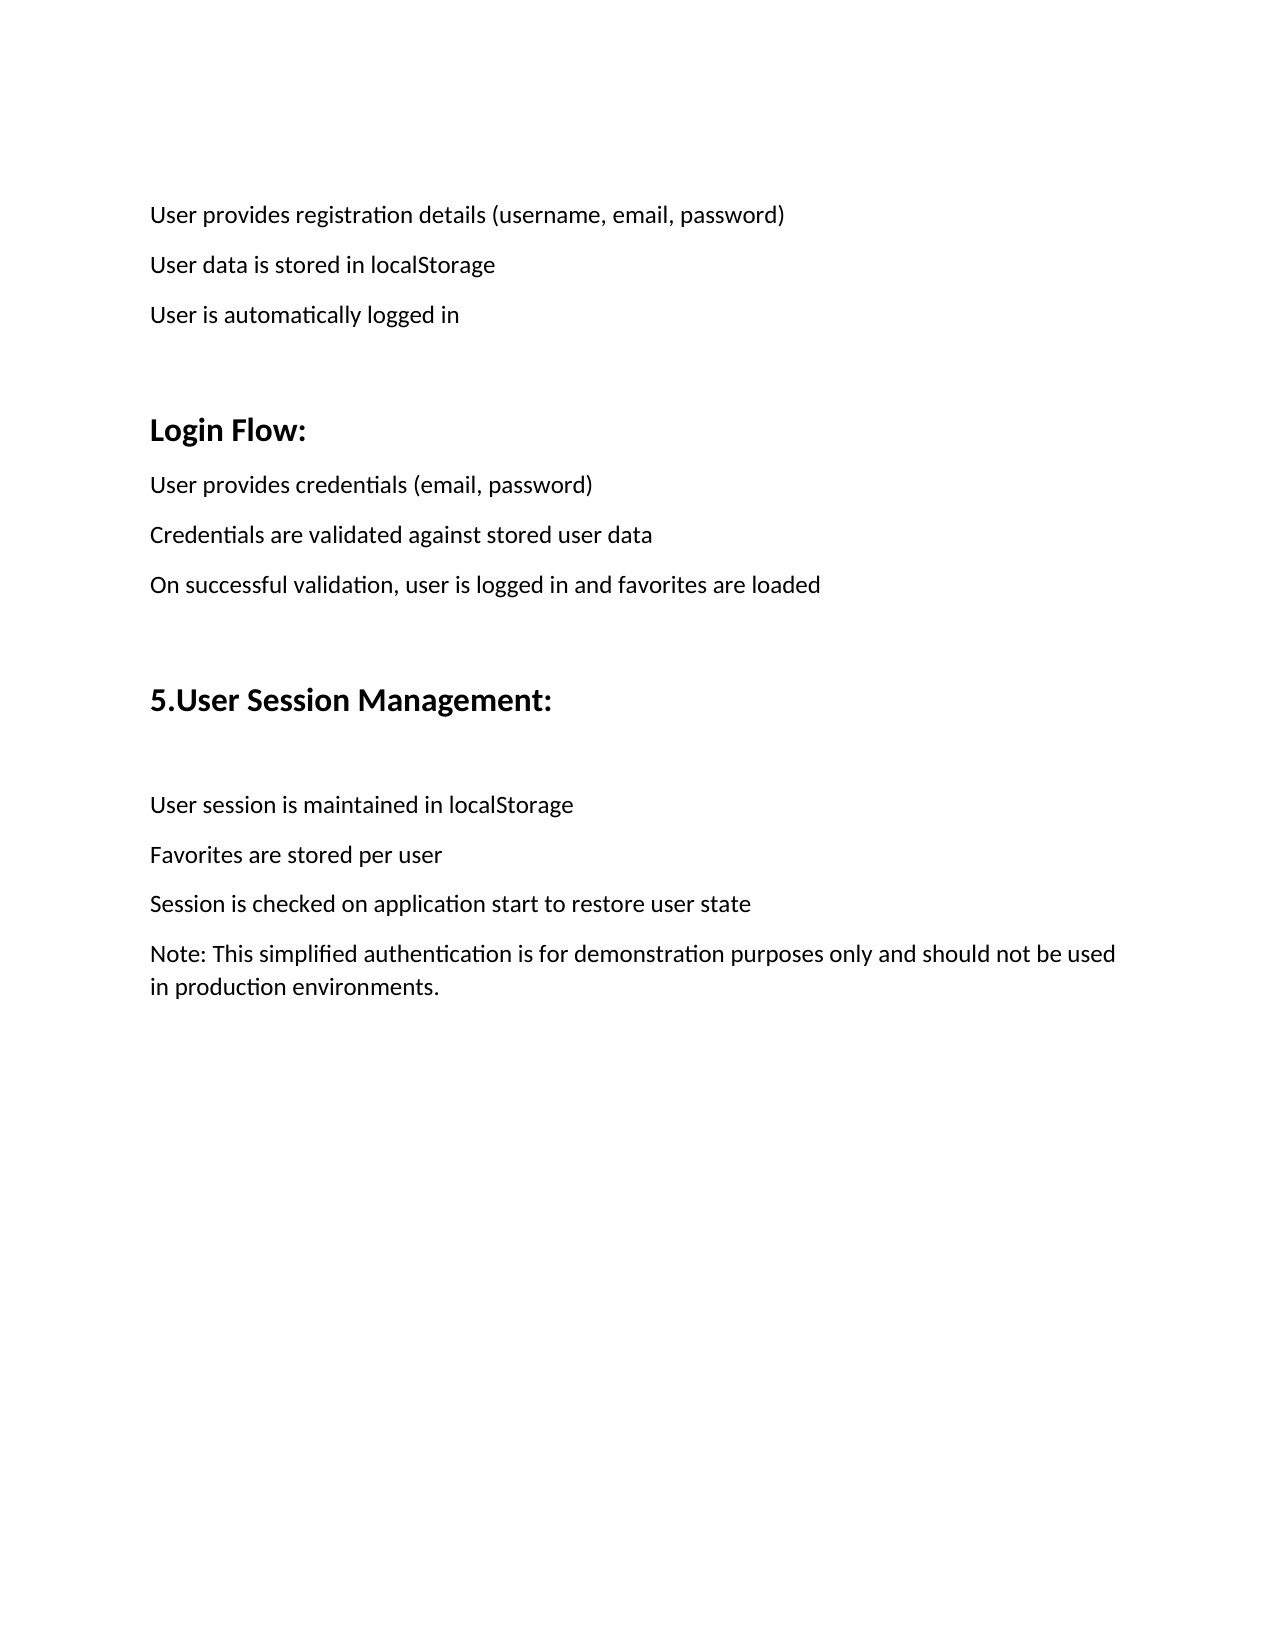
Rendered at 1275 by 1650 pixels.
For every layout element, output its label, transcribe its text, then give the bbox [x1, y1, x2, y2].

text 5.User Session Management: [150, 679, 1125, 720]
text Session is checked on application start to restore user state [150, 888, 1125, 919]
text Favorites are stored per user [150, 839, 1125, 869]
text On successful validation, user is logged in and favorites are loaded [150, 569, 1125, 599]
text User provides registration details (username, email, password) [150, 199, 1125, 230]
text Note: This simplified authentication is for demonstration purposes only and should not be used in production environments. [150, 938, 1125, 1001]
text Credentials are validated against stored user data [150, 519, 1125, 550]
text User provides credentials (email, password) [150, 469, 1125, 500]
text Login Flow: [150, 409, 1125, 450]
text User session is maintained in localStorage [150, 789, 1125, 820]
text User is automatically logged in [150, 299, 1125, 329]
text User data is stored in localStorage [150, 249, 1125, 280]
